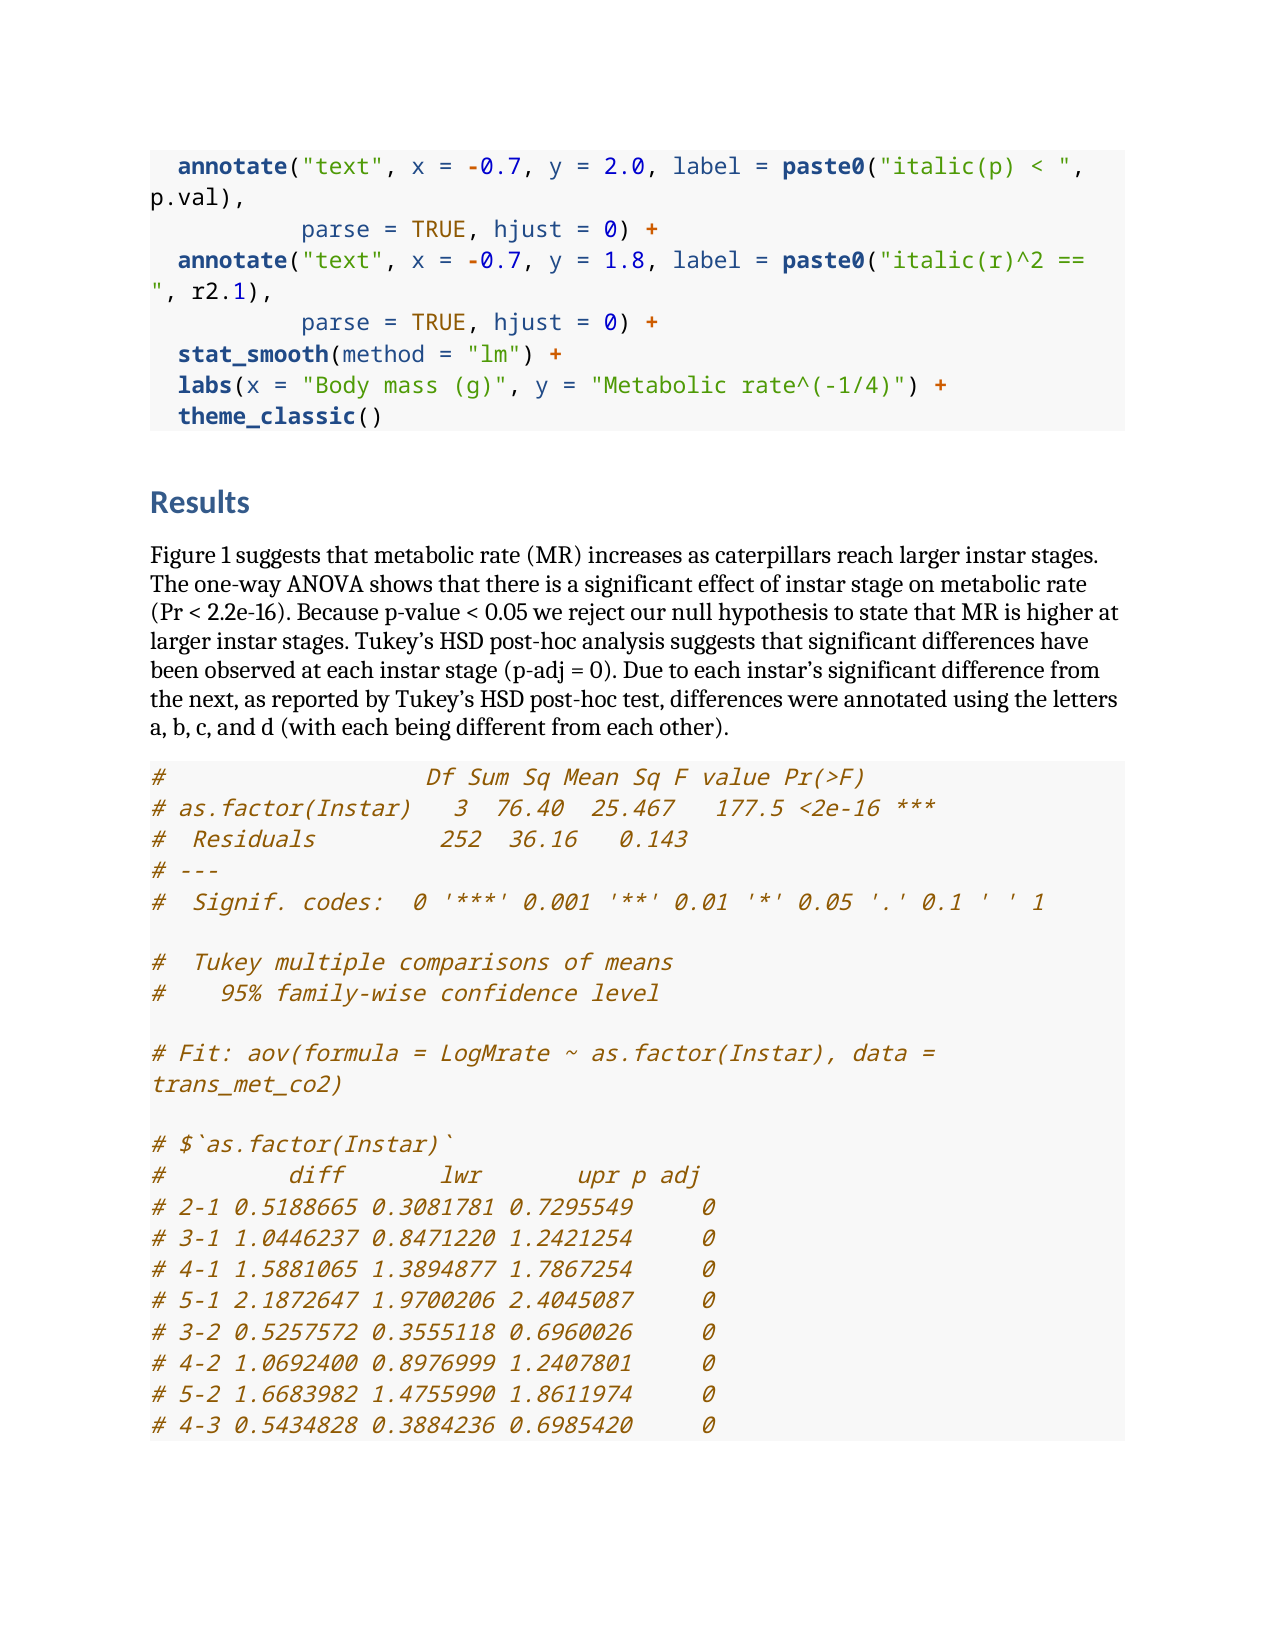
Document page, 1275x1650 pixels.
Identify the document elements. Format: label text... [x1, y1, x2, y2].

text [150, 150, 1125, 431]
subtitle Results [150, 481, 1125, 522]
text Figure 1 suggests that metabolic rate (MR) increases as caterpillars reach larger instar stages. The one-way ANOVA shows that there is a significant effect of instar stage on metabolic rate (Pr < 2.2e-16). Because p-value < 0.05 we reject our null hypothesis to state that MR is higher at larger instar stages. Tukey’s HSD post-hoc analysis suggests that significant differences have been observed at each instar stage (p-adj = 0). Due to each instar’s significant difference from the next, as reported by Tukey’s HSD post-hoc test, differences were annotated using the letters a, b, c, and d (with each being different from each other). [150, 541, 1125, 742]
